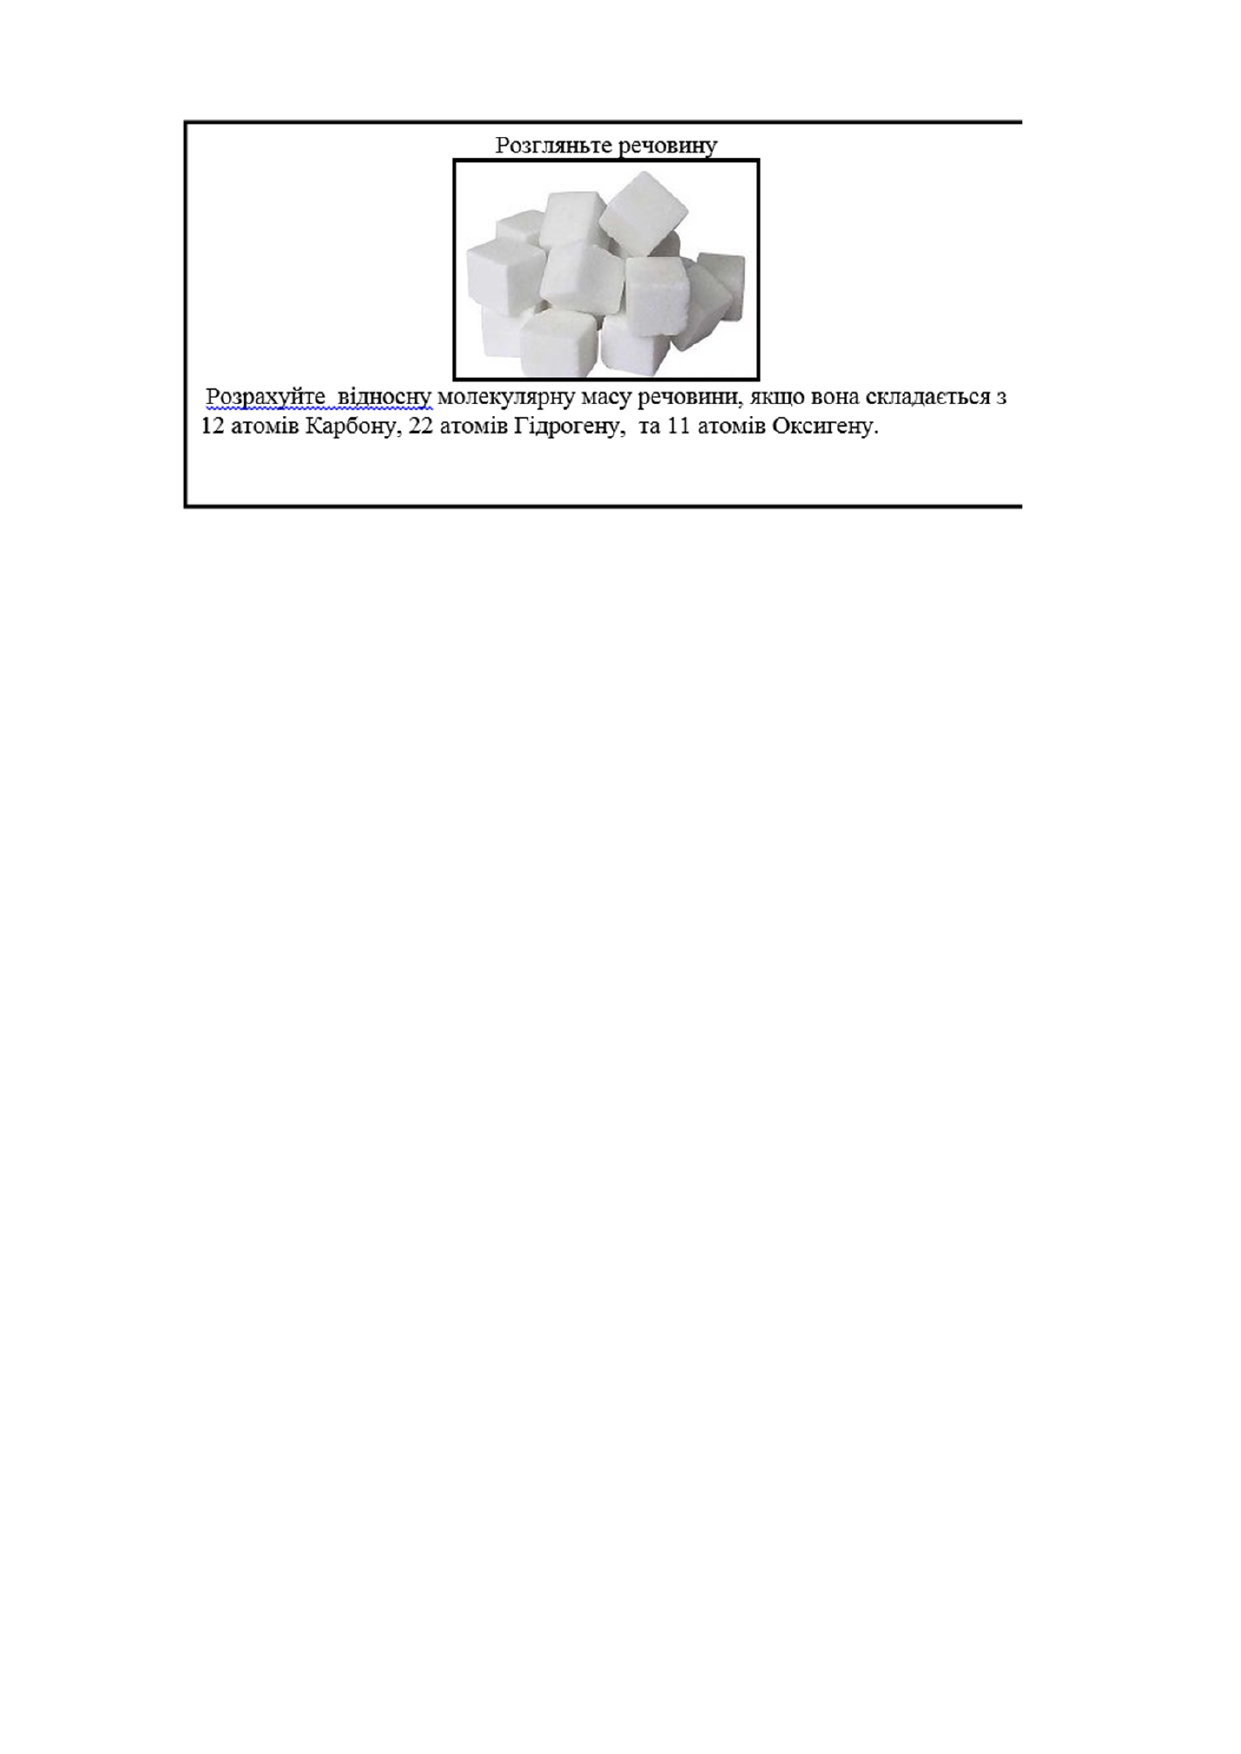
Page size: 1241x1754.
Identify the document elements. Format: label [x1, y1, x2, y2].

picture [177, 118, 1023, 510]
